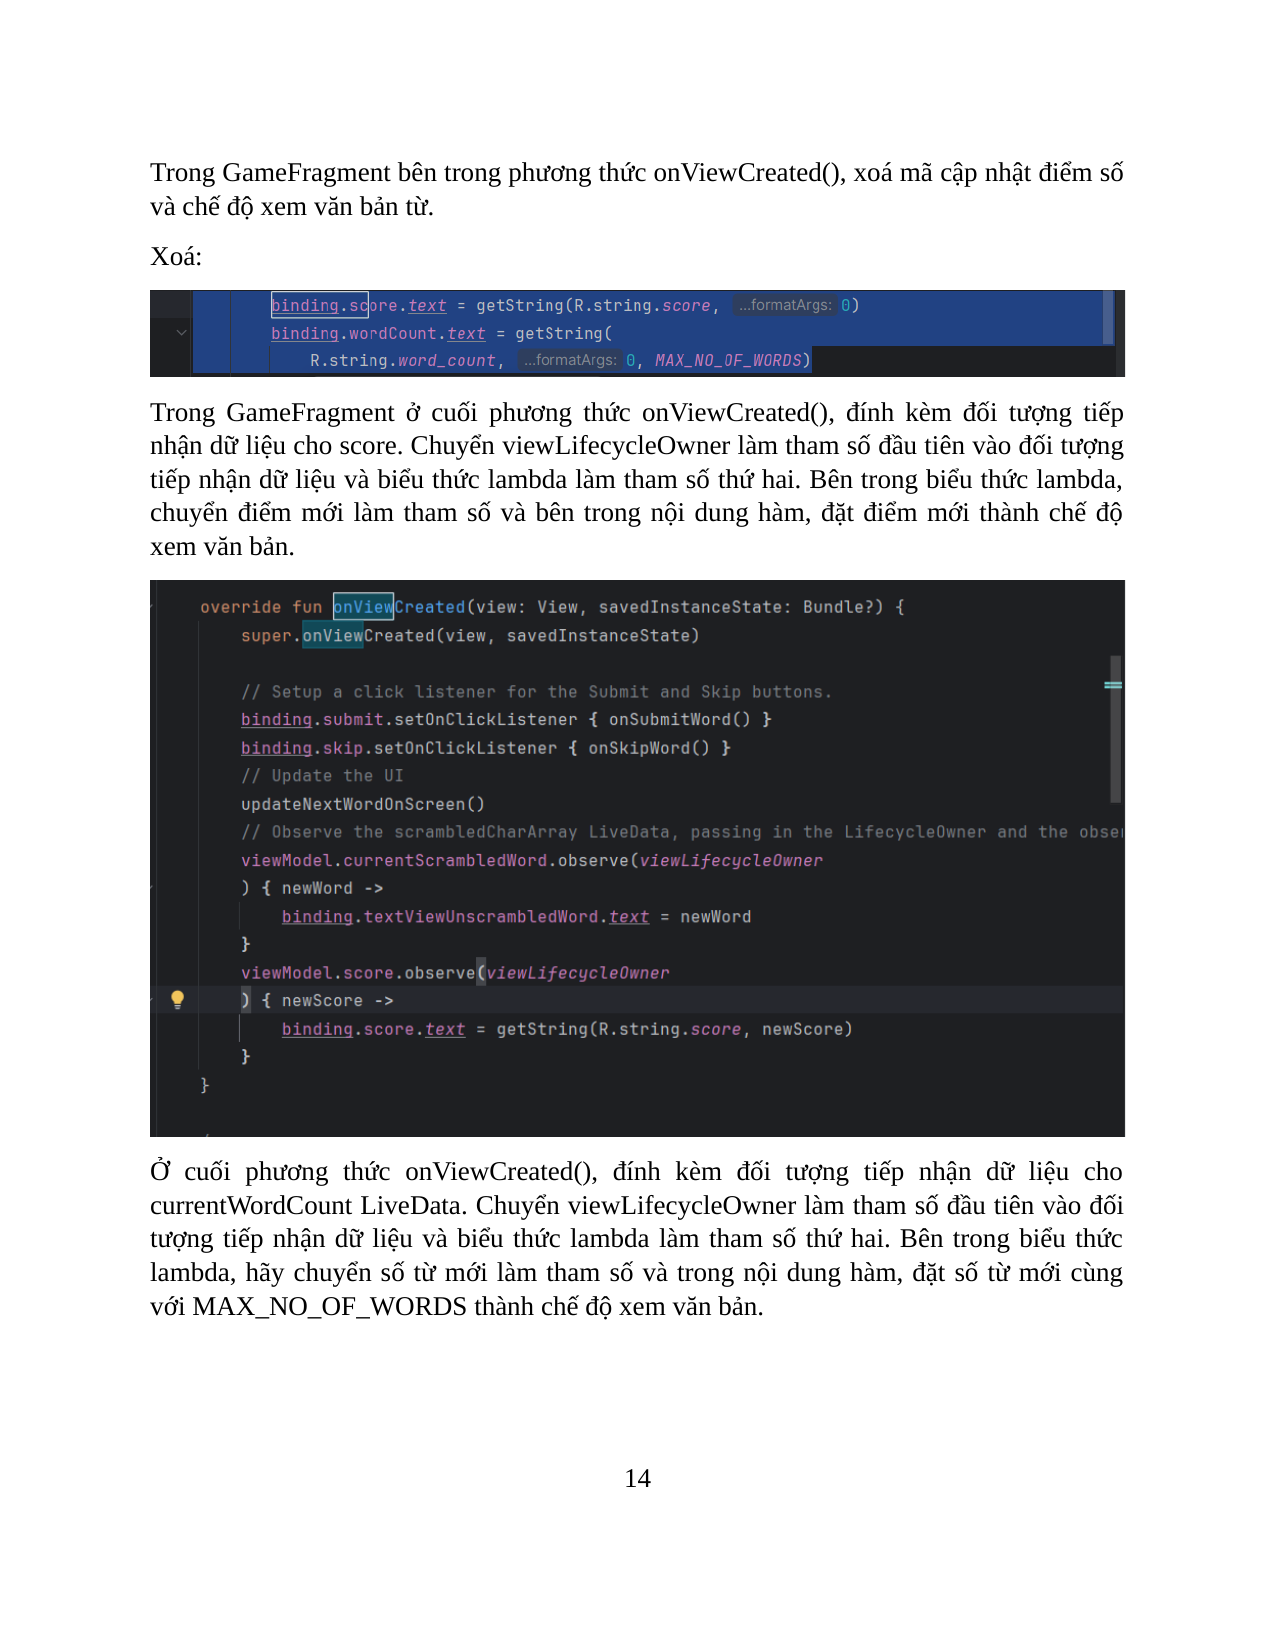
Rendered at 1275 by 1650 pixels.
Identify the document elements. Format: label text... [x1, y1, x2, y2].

text Ở cuối phương thức onViewCreated(), đính kèm đối tượng tiếp nhận dữ liệu cho currentWordCount LiveData. Chuyển viewLifecycleOwner làm tham số đầu tiên vào đối tượng tiếp nhận dữ liệu và biểu thức lambda làm tham số thứ hai. Bên trong biểu thức lambda, hãy chuyển số từ mới làm tham số và trong nội dung hàm, đặt số từ mới cùng với MAX_NO_OF_WORDS thành chế độ xem văn bản. [150, 1156, 1125, 1321]
picture [150, 290, 1125, 377]
text Trong GameFragment bên trong phương thức onViewCreated(), xoá mã cập nhật điểm số và chế độ xem văn bản từ. [150, 156, 1125, 221]
text Xoá: [150, 240, 1125, 271]
text Trong GameFragment ở cuối phương thức onViewCreated(), đính kèm đối tượng tiếp nhận dữ liệu cho score. Chuyển viewLifecycleOwner làm tham số đầu tiên vào đối tượng tiếp nhận dữ liệu và biểu thức lambda làm tham số thứ hai. Bên trong biểu thức lambda, chuyển điểm mới làm tham số và bên trong nội dung hàm, đặt điểm mới thành chế độ xem văn bản. [150, 396, 1125, 561]
picture [150, 580, 1125, 1137]
